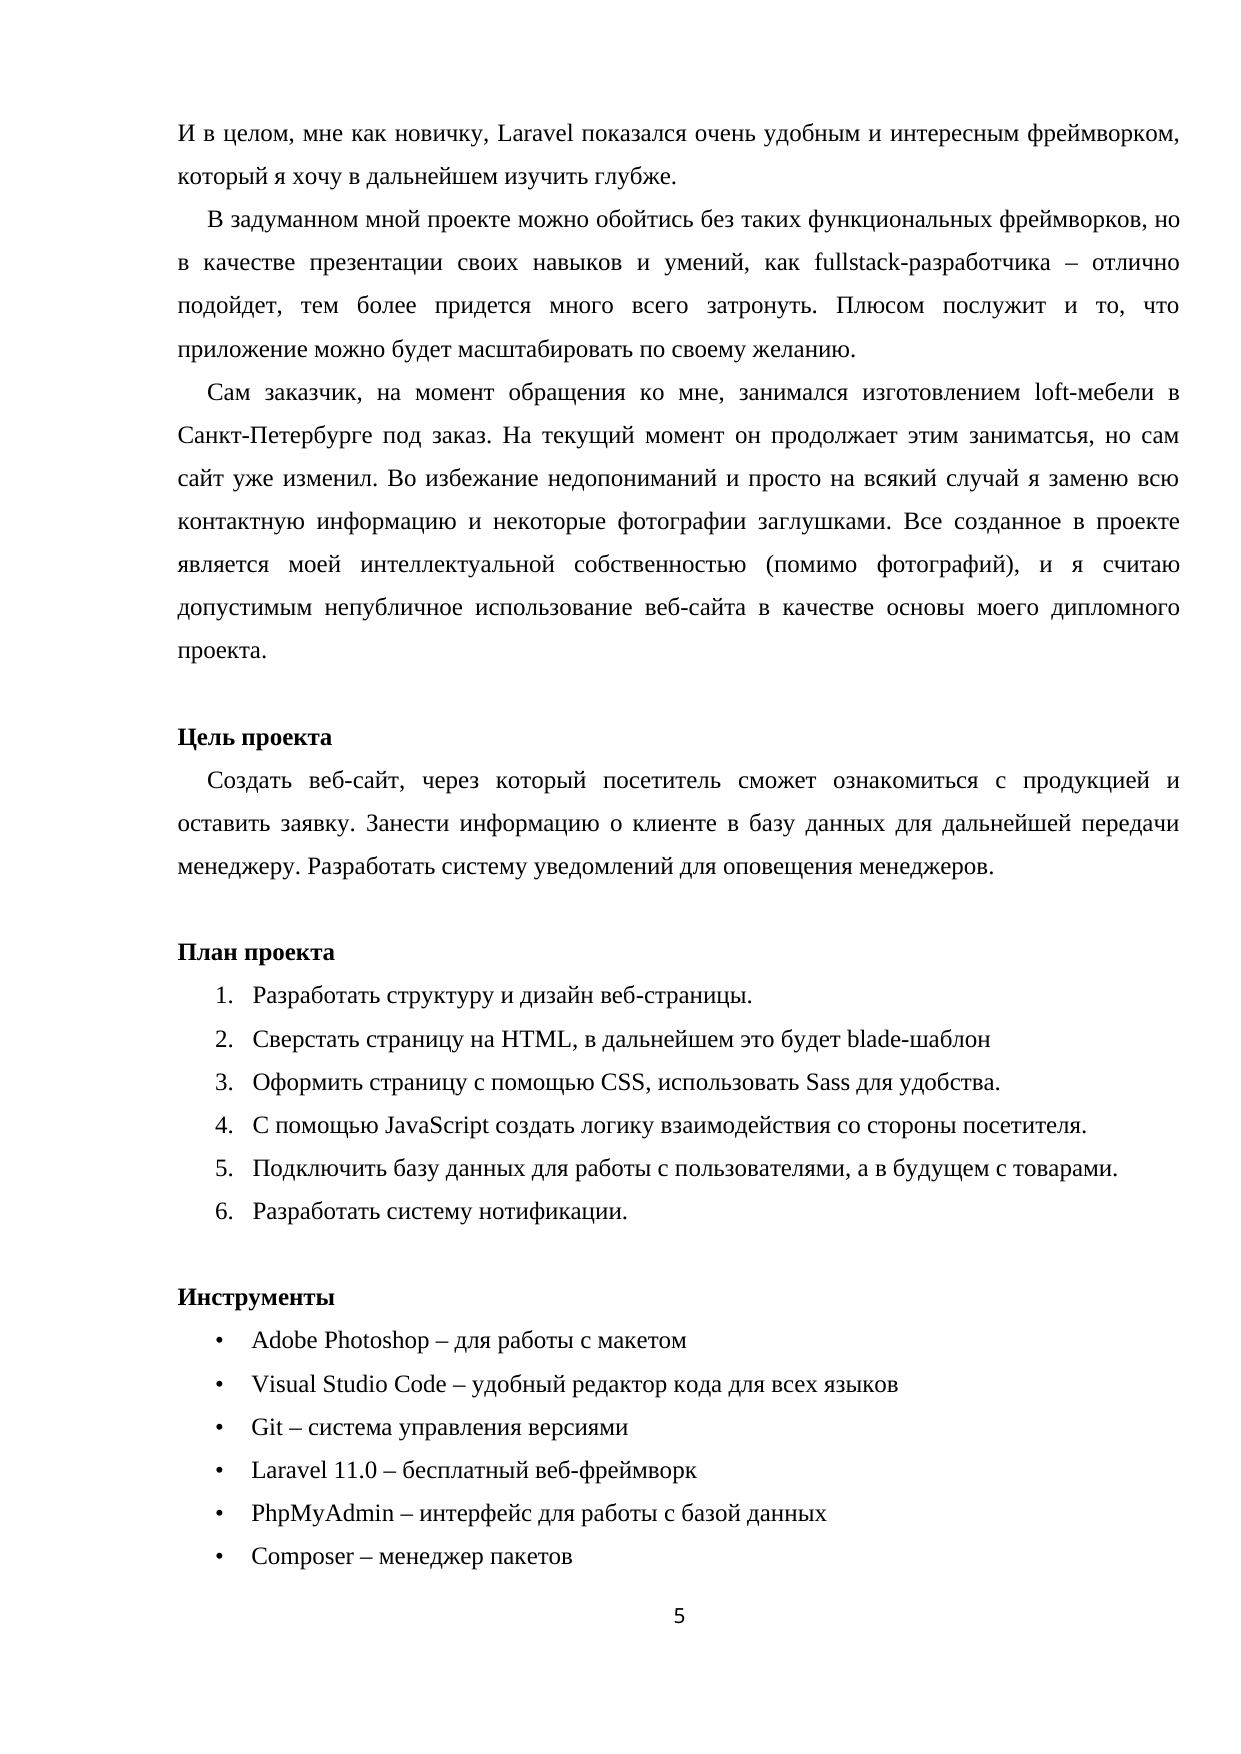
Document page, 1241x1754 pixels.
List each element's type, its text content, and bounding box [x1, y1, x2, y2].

text И в целом, мне как новичку, Laravel показался очень удобным и интересным фреймворком, который я хочу в дальнейшем изучить глубже. [177, 118, 1181, 190]
text В задуманном мной проекте можно обойтись без таких функциональных фреймворков, но в качестве презентации своих навыков и умений, как fullstack-разработчика – отлично подойдет, тем более придется много всего затронуть. Плюсом послужит и то, что приложение можно будет масштабировать по своему желанию. [177, 204, 1181, 362]
text Создать веб-сайт, через который посетитель сможет ознакомиться с продукцией и оставить заявку. Занести информацию о клиенте в базу данных для дальнейшей передачи менеджеру. Разработать систему уведомлений для оповещения менеджеров. [177, 765, 1181, 880]
list Оформить страницу с помощью CSS, использовать Sass для удобства. [215, 1067, 1181, 1096]
list Visual Studio Code – удобный редактор кода для всех языков [215, 1369, 1181, 1397]
list Разработать структуру и дизайн веб-страницы. [215, 981, 1181, 1009]
text План проекта [177, 937, 1181, 966]
list Разработать систему нотификации. [215, 1196, 1181, 1225]
list Laravel 11.0 – бесплатный веб-фреймворк [215, 1455, 1181, 1484]
text Инструменты [177, 1282, 1181, 1311]
list Подключить базу данных для работы с пользователями, а в будущем с товарами. [215, 1153, 1181, 1182]
list С помощью JavaScript создать логику взаимодействия со стороны посетителя. [215, 1110, 1181, 1139]
list Сверстать страницу на HTML, в дальнейшем это будет blade-шаблон [215, 1024, 1181, 1052]
list Git – система управления версиями [215, 1412, 1181, 1441]
text Цель проекта [177, 722, 1181, 751]
list Adobe Photoshop – для работы с макетом [215, 1326, 1181, 1354]
list PhpMyAdmin – интерфейс для работы с базой данных [215, 1498, 1181, 1527]
list Composer – менеджер пакетов [215, 1541, 1181, 1570]
text Сам заказчик, на момент обращения ко мне, занимался изготовлением loft-мебели в Санкт-Петербурге под заказ. На текущий момент он продолжает этим заниматсья, но сам сайт уже изменил. Во избежание недопониманий и просто на всякий случай я заменю всю контактную информацию и некоторые фотографии заглушками. Все созданное в проекте является моей интеллектуальной собственностью (помимо фотографий), и я считаю допустимым непубличное использование веб-сайта в качестве основы моего дипломного проекта. [177, 377, 1181, 664]
